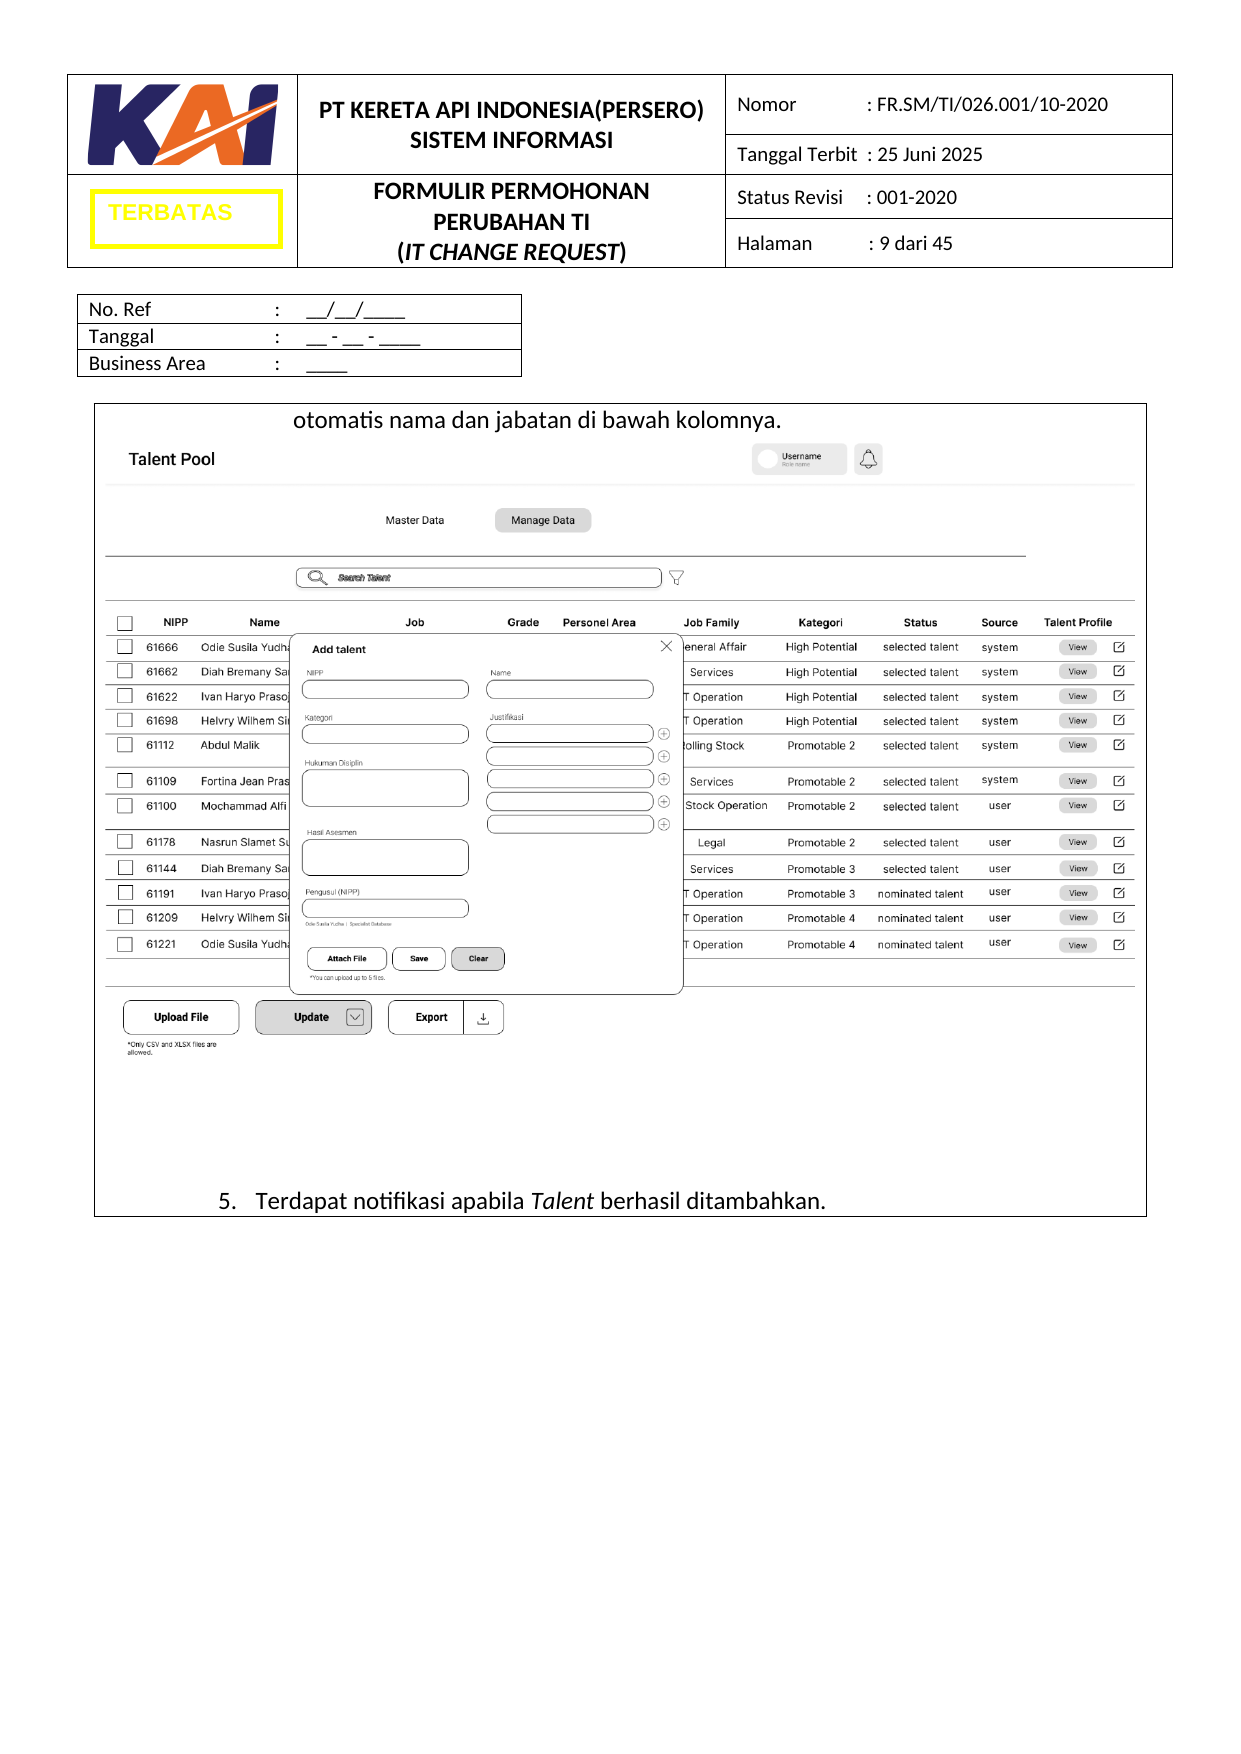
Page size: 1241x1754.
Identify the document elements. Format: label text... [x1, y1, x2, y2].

picture [87, 82, 279, 167]
picture [105, 435, 1135, 1186]
